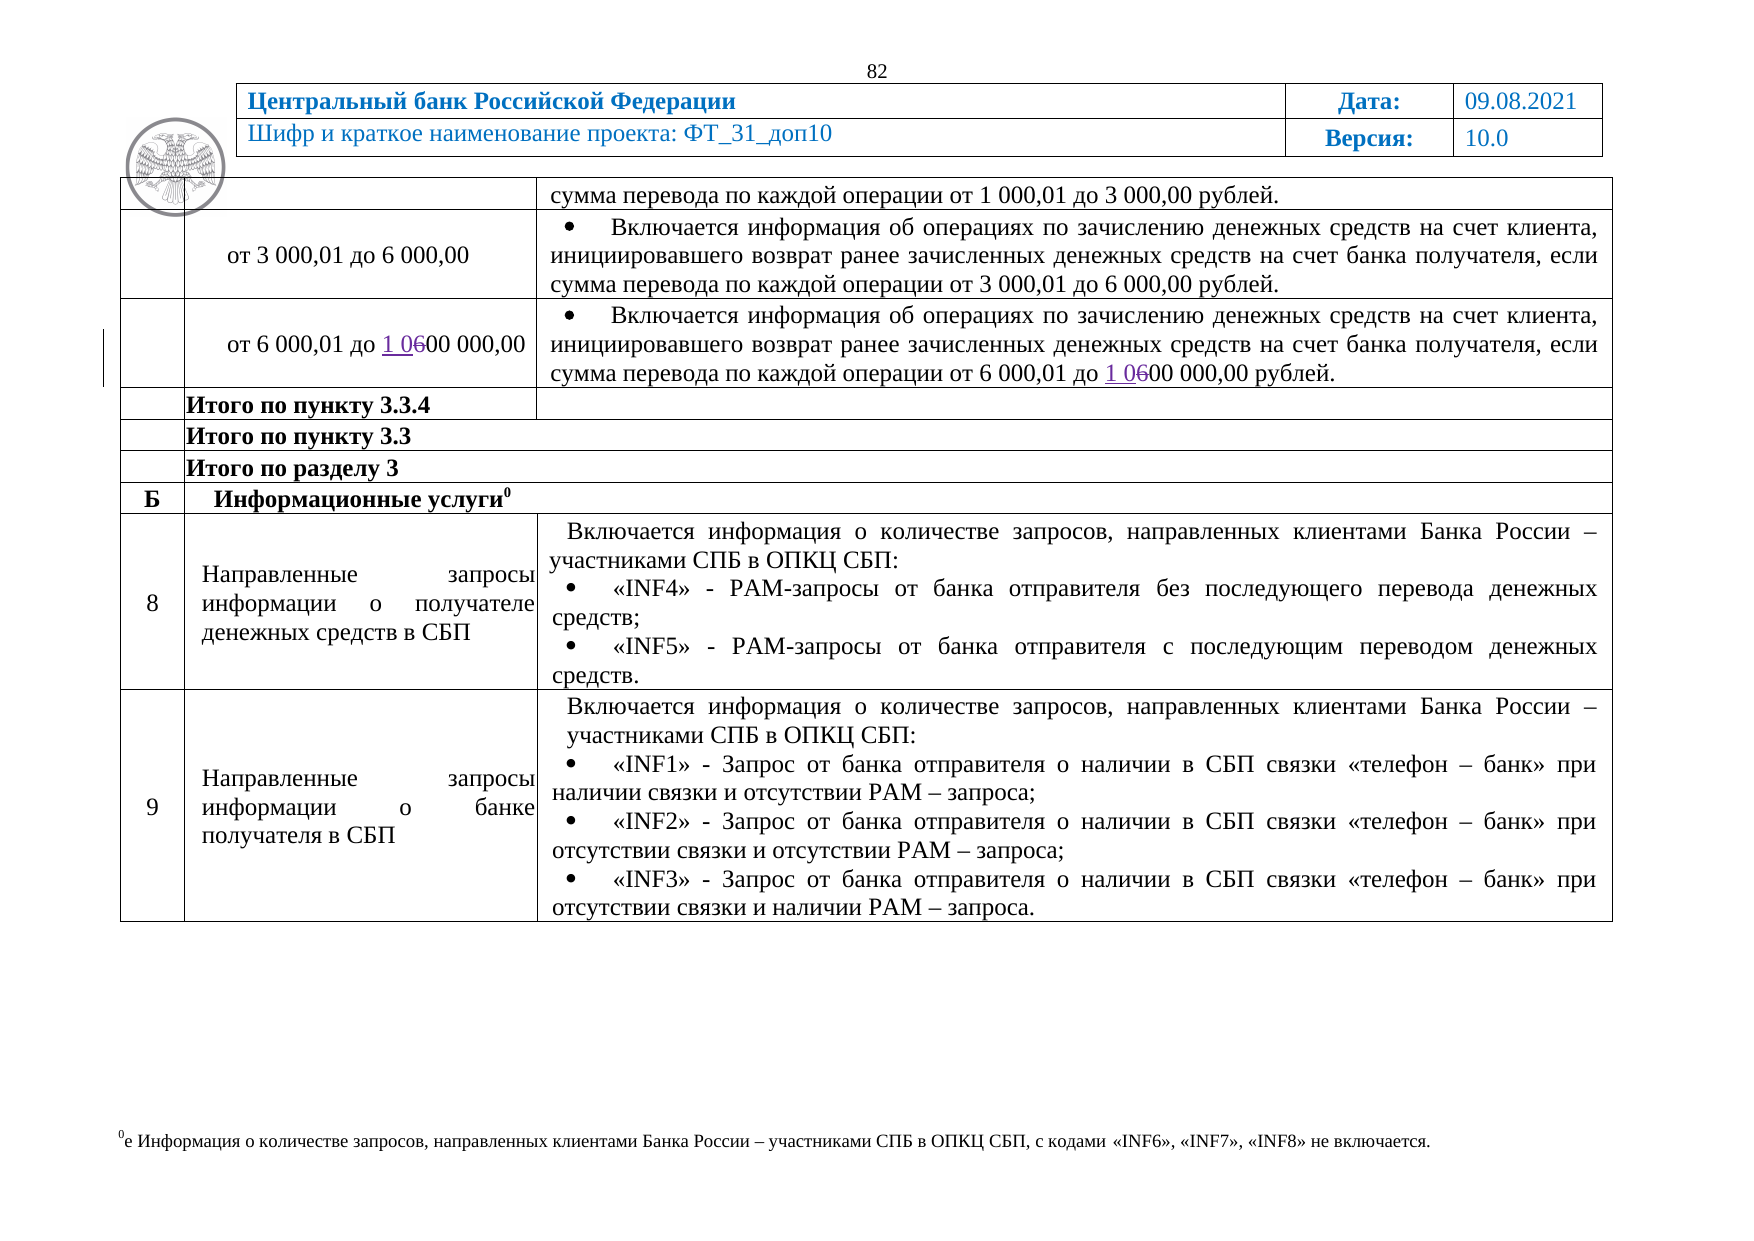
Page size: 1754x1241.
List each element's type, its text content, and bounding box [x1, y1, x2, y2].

table_cell 8 [121, 514, 184, 688]
table_cell Включается информация об операциях по зачислению денежных средств на счет клиента, инициировавшего возврат ранее зачисленных денежных средств на счет банка получателя, если сумма перевода по каждой операции от 6 000,01 до 00 000,00 рублей. [537, 299, 1612, 387]
table_cell Включается информация о количестве запросов, направленных клиентами Банка России – участниками СПБ в ОПКЦ СБП: «INF4» - PAM-запросы от банка отправителя без последующего перевода денежных средств; «INF5» - PAM-запросы от банка отправителя с последующим переводом денежных средств. [538, 514, 1612, 688]
table_cell [121, 178, 184, 209]
table_cell Направленные запросы информации о получателе денежных средств в СБП [185, 514, 537, 688]
table_cell Направленные запросы информации о банке получателя в СБП [185, 690, 537, 921]
table_cell [121, 420, 184, 450]
table_cell [121, 299, 184, 387]
table_cell Итого по разделу 3 [185, 451, 1612, 482]
table_cell Включается информация об операциях по зачислению денежных средств на счет клиента, инициировавшего возврат ранее зачисленных денежных средств на счет банка получателя, если сумма перевода по каждой операции от 3 000,01 до 6 000,00 рублей. [537, 210, 1612, 298]
table_cell Информационные услуги [185, 483, 1612, 513]
table_cell от 3 000,01 до 6 000,00 [185, 210, 536, 298]
table_cell Итого по пункту 3.3 [185, 420, 1612, 450]
table_cell [121, 388, 184, 418]
table_cell Включается информация о количестве запросов, направленных клиентами Банка России – участниками СПБ в ОПКЦ СБП: «INF1» - Запрос от банка отправителя о наличии в СБП связки «телефон – банк» при наличии связки и отсутствии PAM – запроса; «INF2» - Запрос от банка отправителя о наличии в СБП связки «телефон – банк» при отсутствии связки и отсутствии PAM – запроса; «INF3» - Запрос от банка отправителя о наличии в СБП связки «телефон – банк» при отсутствии связки и наличии PAM – запроса. [538, 690, 1612, 921]
table_cell 9 [121, 690, 184, 921]
picture [125, 117, 228, 177]
table_cell от 1 000,01 до 3 000,00 [185, 178, 536, 209]
table_cell [121, 451, 184, 482]
table_cell Итого по пункту 3.3.4 [185, 388, 536, 418]
table_cell от 6 000,01 до 00 000,00 [185, 299, 536, 387]
table_cell Б [121, 483, 184, 513]
table_cell [121, 210, 184, 298]
table_cell [537, 388, 1612, 418]
